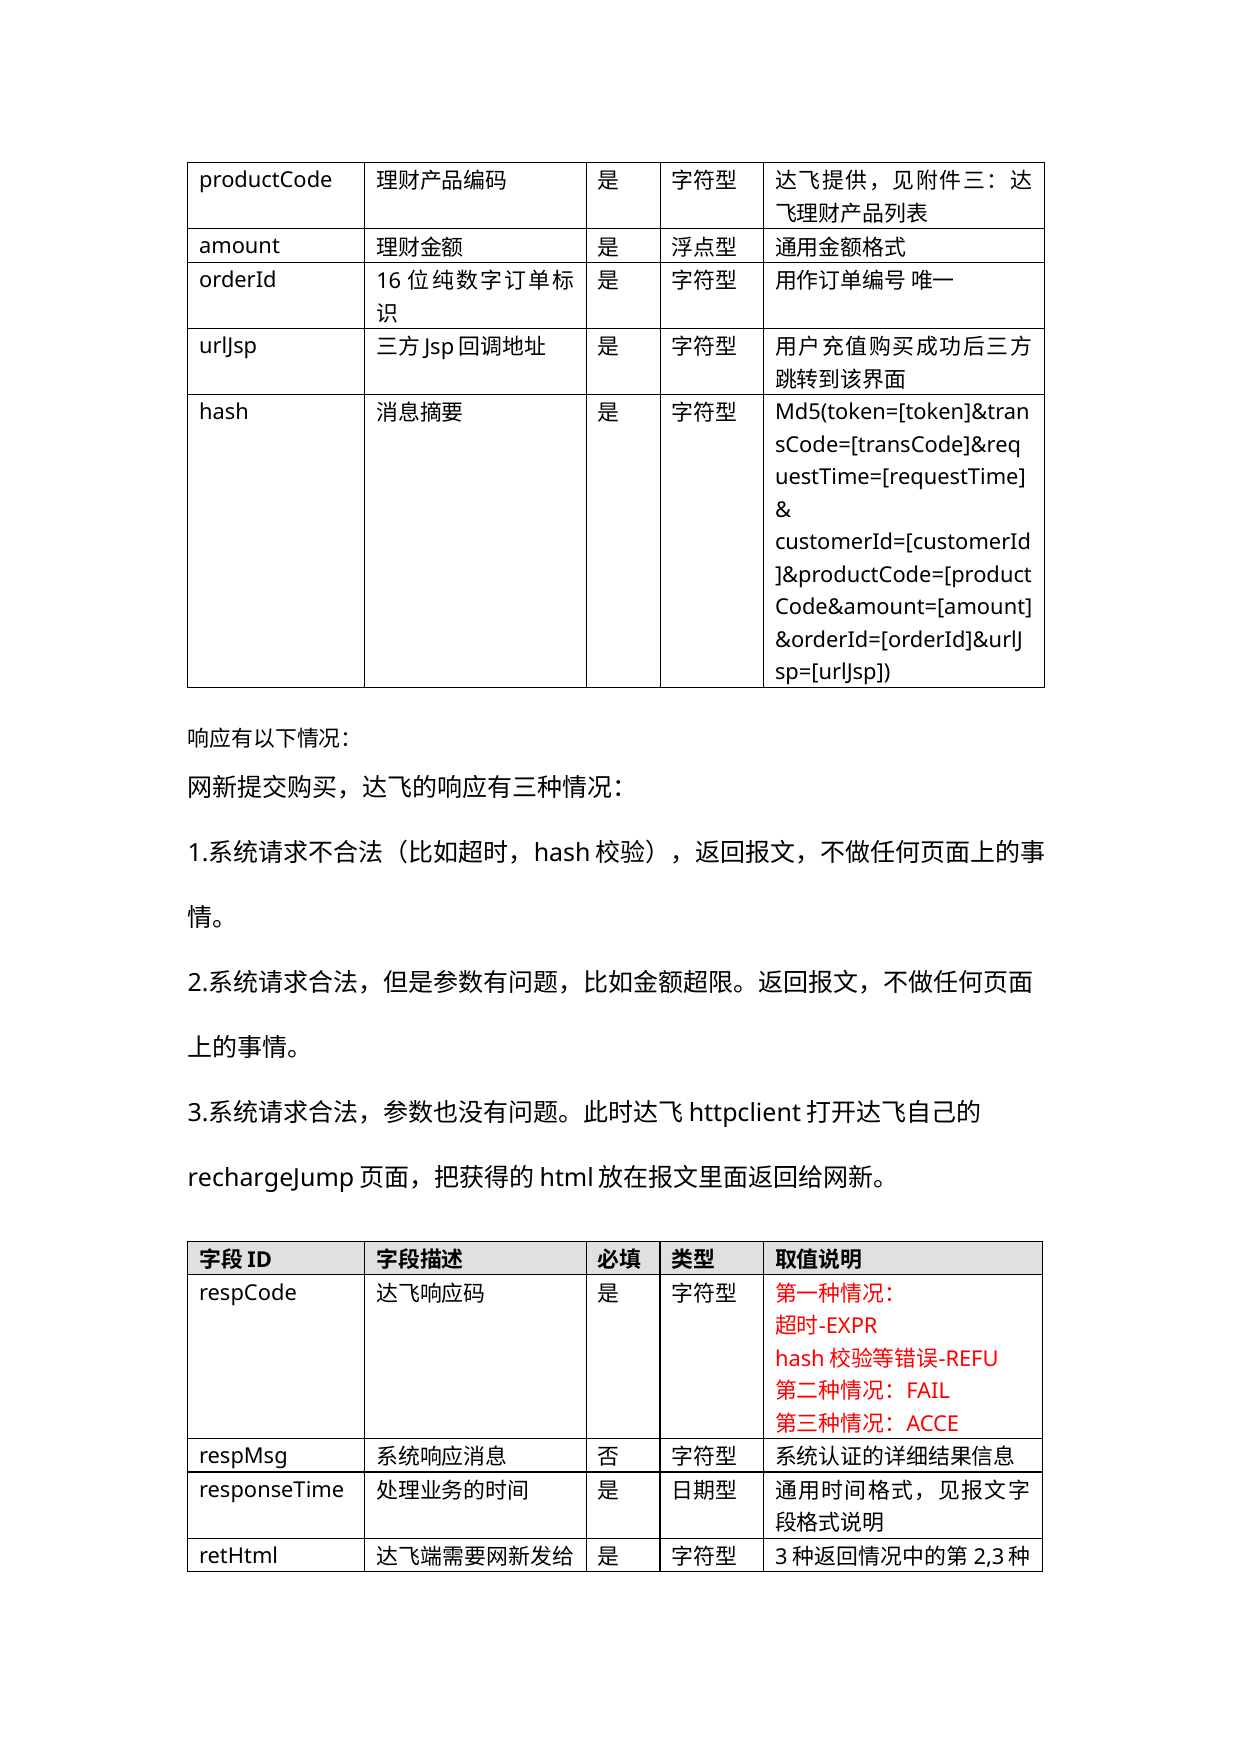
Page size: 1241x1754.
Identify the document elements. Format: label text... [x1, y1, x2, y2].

table_cell 16位纯数字订单标识 [365, 263, 586, 328]
table_cell 三方Jsp回调地址 [365, 329, 586, 394]
table_cell 是 [587, 1275, 659, 1438]
table_cell urlJsp [188, 329, 364, 394]
text 响应有以下情况： [187, 721, 1053, 753]
table_cell 字符型 [661, 1539, 763, 1571]
table_cell 是 [587, 263, 660, 328]
table_cell 浮点型 [661, 229, 763, 262]
table_cell 通用金额格式 [764, 229, 1044, 262]
table_cell 是 [587, 1473, 659, 1537]
table_cell 否 [587, 1439, 659, 1471]
table_cell 用作订单编号 唯一 [764, 263, 1044, 328]
table_cell hash [188, 395, 364, 687]
table_cell 用户充值购买成功后三方跳转到该界面 [764, 329, 1044, 394]
text 网新提交购买，达飞的响应有三种情况： 1.系统请求不合法（比如超时，hash校验），返回报文，不做任何页面上的事情。 2.系统请求合法，但是参数有问题，比如金额超限。返回报文，不做任何页面上的事情。 3.系统请求合法，参数也没有问题。此时达飞httpclient打开达飞自己的rechargeJump页面，把获得的html放在报文里面返回给网新。 [187, 753, 1053, 1208]
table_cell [764, 1539, 1042, 1571]
table_cell orderId [188, 263, 364, 328]
table_header 类型 [661, 1242, 763, 1274]
table_header 必填 [587, 1242, 659, 1274]
table_cell 是 [587, 163, 660, 228]
table_cell 字符型 [661, 395, 763, 687]
table_cell 是 [587, 1539, 659, 1571]
table_cell 字符型 [661, 1439, 763, 1471]
table_cell 通用时间格式，见报文字段格式说明 [764, 1473, 1042, 1537]
table_cell responseTime [188, 1473, 364, 1537]
table_cell 字符型 [661, 163, 763, 228]
table_cell 字符型 [661, 329, 763, 394]
table_cell 达飞端需要网新发给客户显示的html [365, 1539, 586, 1571]
table_cell 字符型 [661, 263, 763, 328]
table_cell 理财产品编码 [365, 163, 586, 228]
table_cell retHtml [188, 1539, 364, 1571]
table_header 字段描述 [365, 1242, 586, 1274]
table_header 取值说明 [764, 1242, 1042, 1274]
table_cell 处理业务的时间 [365, 1473, 586, 1537]
table_cell 是 [587, 229, 660, 262]
table_cell 日期型 [661, 1473, 763, 1537]
table_cell 达飞响应码 [365, 1275, 586, 1438]
table_cell respMsg [188, 1439, 364, 1471]
table_cell 系统认证的详细结果信息 [764, 1439, 1042, 1471]
table_cell productCode [188, 163, 364, 228]
table_cell 系统响应消息 [365, 1439, 586, 1471]
table_cell 第一种情况： 超时-EXPR hash校验等错误-REFU 第二种情况：FAIL 第三种情况：ACCE [764, 1275, 1042, 1438]
table_cell 理财金额 [365, 229, 586, 262]
table_cell 消息摘要 [365, 395, 586, 687]
table_cell 达飞提供，见附件三：达飞理财产品列表 [764, 163, 1044, 228]
table_cell 字符型 [661, 1275, 763, 1438]
table_cell amount [188, 229, 364, 262]
table_cell 是 [587, 395, 660, 687]
table_cell respCode [188, 1275, 364, 1438]
table_cell Md5(token=[token]&transCode=[transCode]&requestTime=[requestTime]& customerId=[customerId]&productCode=[productCode&amount=[amount]&orderId=[orderId]&urlJsp=[urlJsp]) [764, 395, 1044, 687]
table_header 字段ID [188, 1242, 364, 1274]
table_cell 是 [587, 329, 660, 394]
